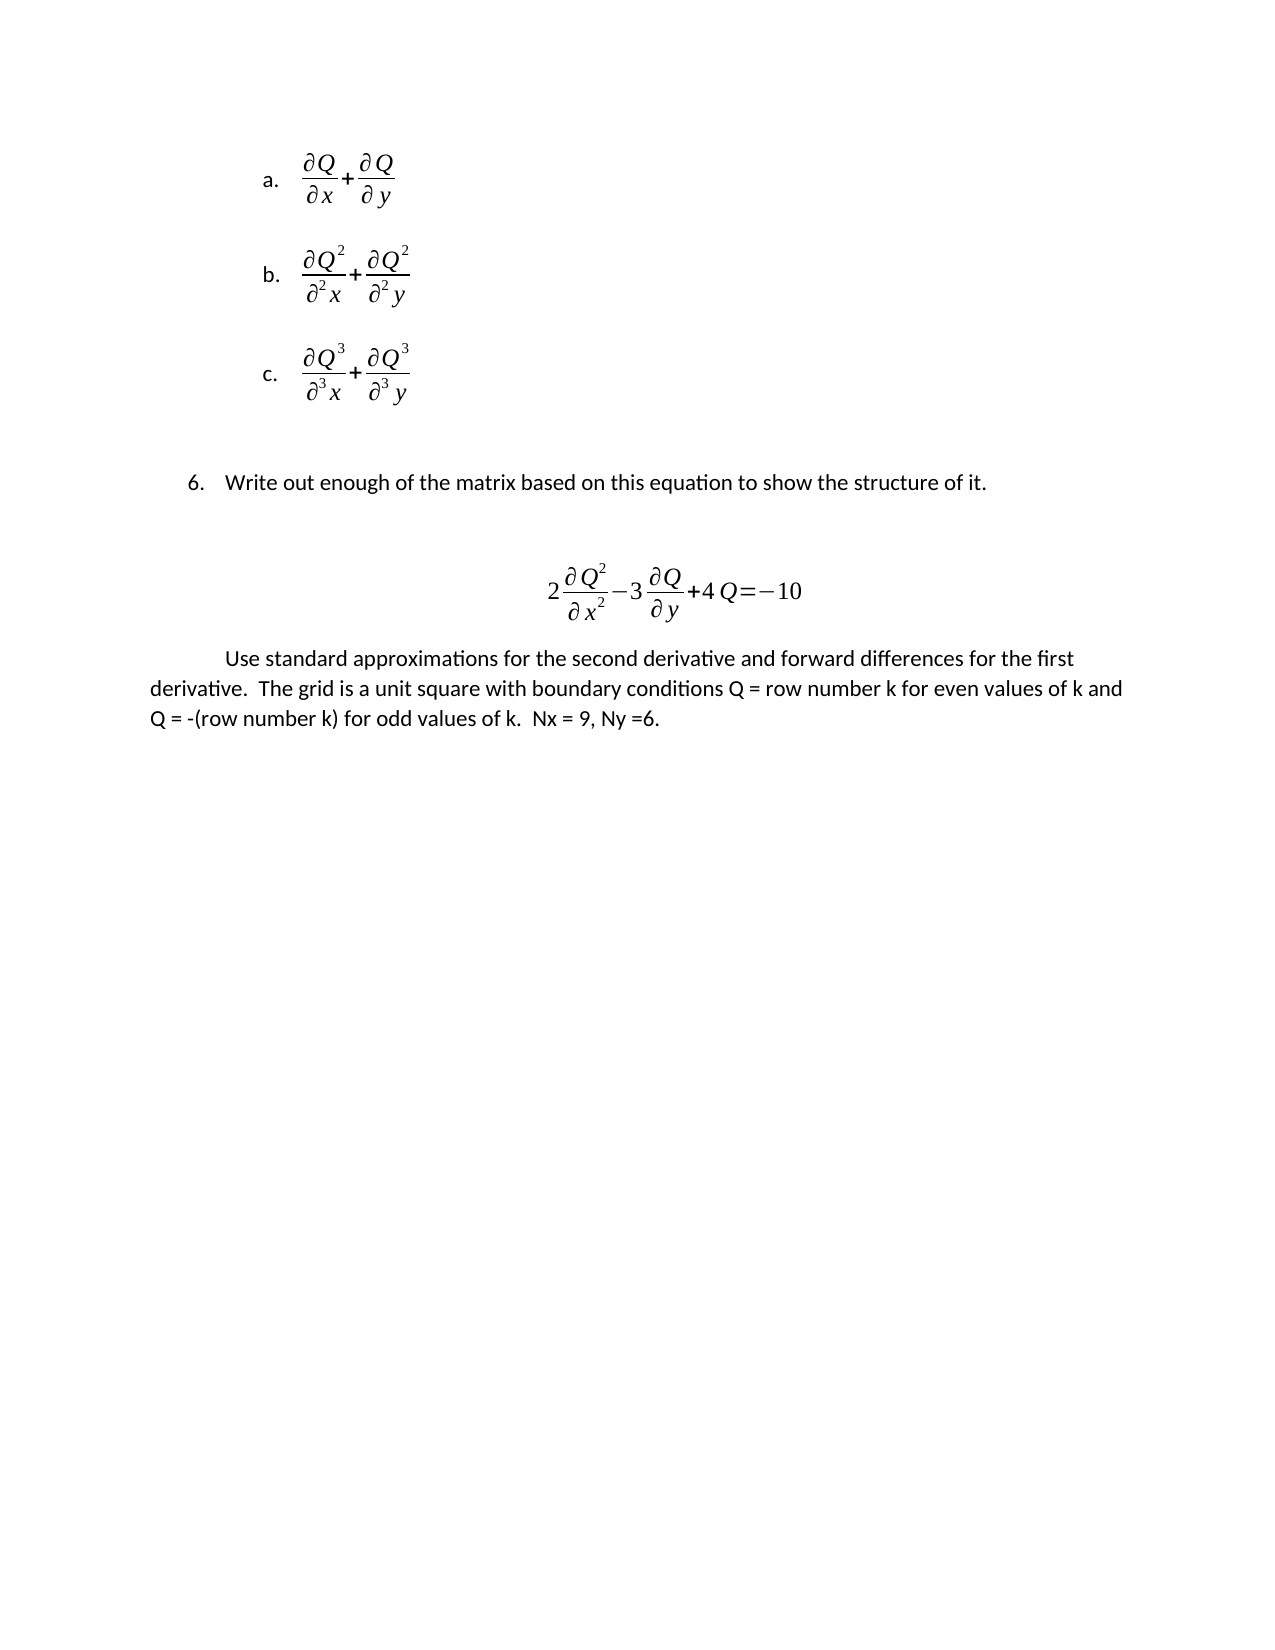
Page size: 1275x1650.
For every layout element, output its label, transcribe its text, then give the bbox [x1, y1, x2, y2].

list Write out enough of the matrix based on this equation to show the structure of it. [187, 468, 1125, 496]
text Use standard approximations for the second derivative and forward differences for the first derivative. The grid is a unit square with boundary conditions Q = row number k for even values of k and Q = -(row number k) for odd values of k. Nx = 9, Ny =6. [150, 644, 1125, 732]
